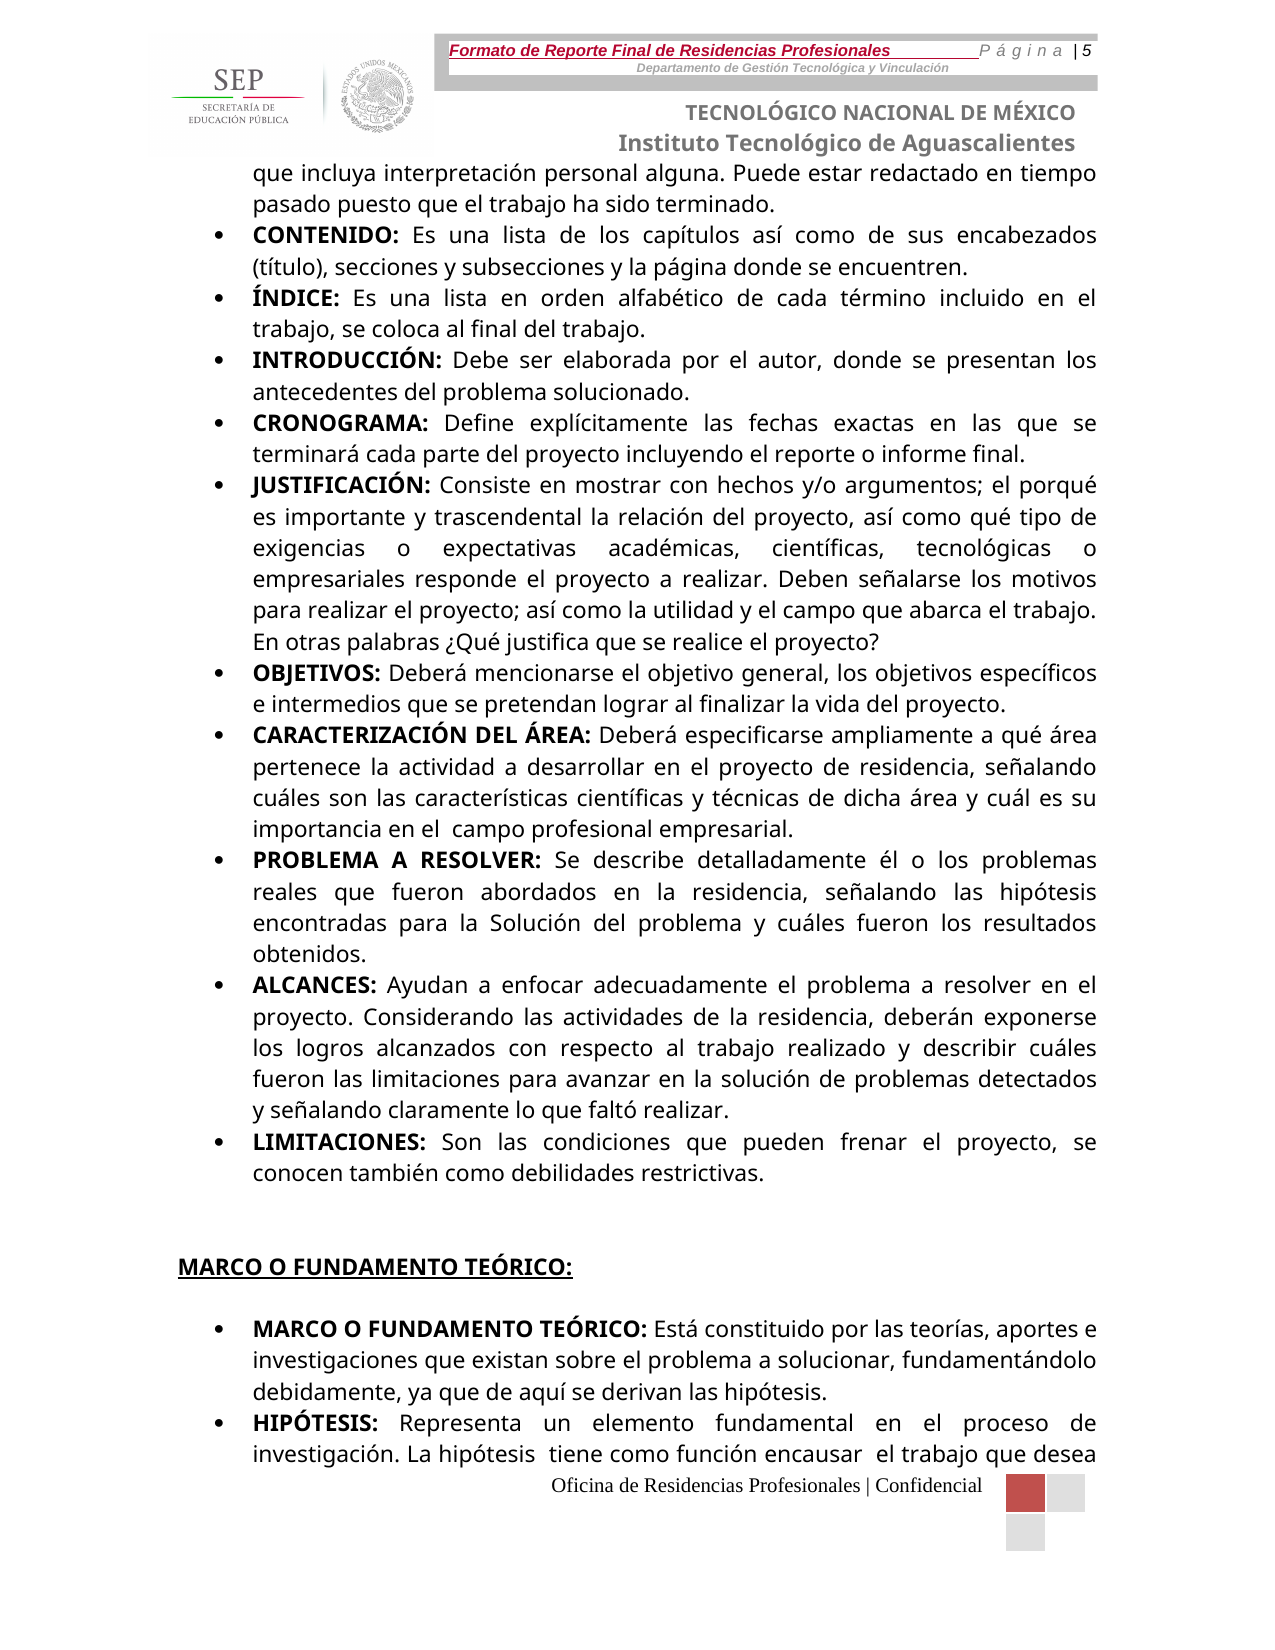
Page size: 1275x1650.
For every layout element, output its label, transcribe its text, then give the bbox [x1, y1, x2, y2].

picture [147, 33, 435, 157]
list INTRODUCCIÓN: Debe ser elaborada por el autor, donde se presentan los antecedentes del problema solucionado. [215, 344, 1098, 407]
list PROBLEMA A RESOLVER: Se describe detalladamente él o los problemas reales que fueron abordados en la residencia, señalando las hipótesis encontradas para la Solución del problema y cuáles fueron los resultados obtenidos. [215, 844, 1098, 969]
list LIMITACIONES: Son las condiciones que pueden frenar el proyecto, se conocen también como debilidades restrictivas. [215, 1125, 1098, 1188]
list ALCANCES: Ayudan a enfocar adecuadamente el problema a resolver en el proyecto. Considerando las actividades de la residencia, deberán exponerse los logros alcanzados con respecto al trabajo realizado y describir cuáles fueron las limitaciones para avanzar en la solución de problemas detectados y señalando claramente lo que faltó realizar. [215, 969, 1098, 1125]
list OBJETIVOS: Deberá mencionarse el objetivo general, los objetivos específicos e intermedios que se pretendan lograr al finalizar la vida del proyecto. [215, 657, 1098, 719]
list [215, 148, 1098, 219]
text MARCO O FUNDAMENTO TEÓRICO: [177, 1250, 1098, 1282]
list CONTENIDO: Es una lista de los capítulos así como de sus encabezados (título), secciones y subsecciones y la página donde se encuentren. [215, 219, 1098, 282]
list CARACTERIZACIÓN DEL ÁREA: Deberá especificarse ampliamente a qué área pertenece la actividad a desarrollar en el proyecto de residencia, señalando cuáles son las características científicas y técnicas de dicha área y cuál es su importancia en el campo profesional empresarial. [215, 719, 1098, 844]
list ÍNDICE: Es una lista en orden alfabético de cada término incluido en el trabajo, se coloca al final del trabajo. [215, 282, 1098, 344]
list MARCO O FUNDAMENTO TEÓRICO: Está constituido por las teorías, aportes e investigaciones que existan sobre el problema a solucionar, fundamentándolo debidamente, ya que de aquí se derivan las hipótesis. [215, 1313, 1098, 1407]
list JUSTIFICACIÓN: Consiste en mostrar con hechos y/o argumentos; el porqué es importante y trascendental la relación del proyecto, así como qué tipo de exigencias o expectativas académicas, científicas, tecnológicas o empresariales responde el proyecto a realizar. Deben señalarse los motivos para realizar el proyecto; así como la utilidad y el campo que abarca el trabajo. En otras palabras ¿Qué justifica que se realice el proyecto? [215, 469, 1098, 657]
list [215, 1407, 1098, 1469]
list CRONOGRAMA: Define explícitamente las fechas exactas en las que se terminará cada parte del proyecto incluyendo el reporte o informe final. [215, 407, 1098, 469]
